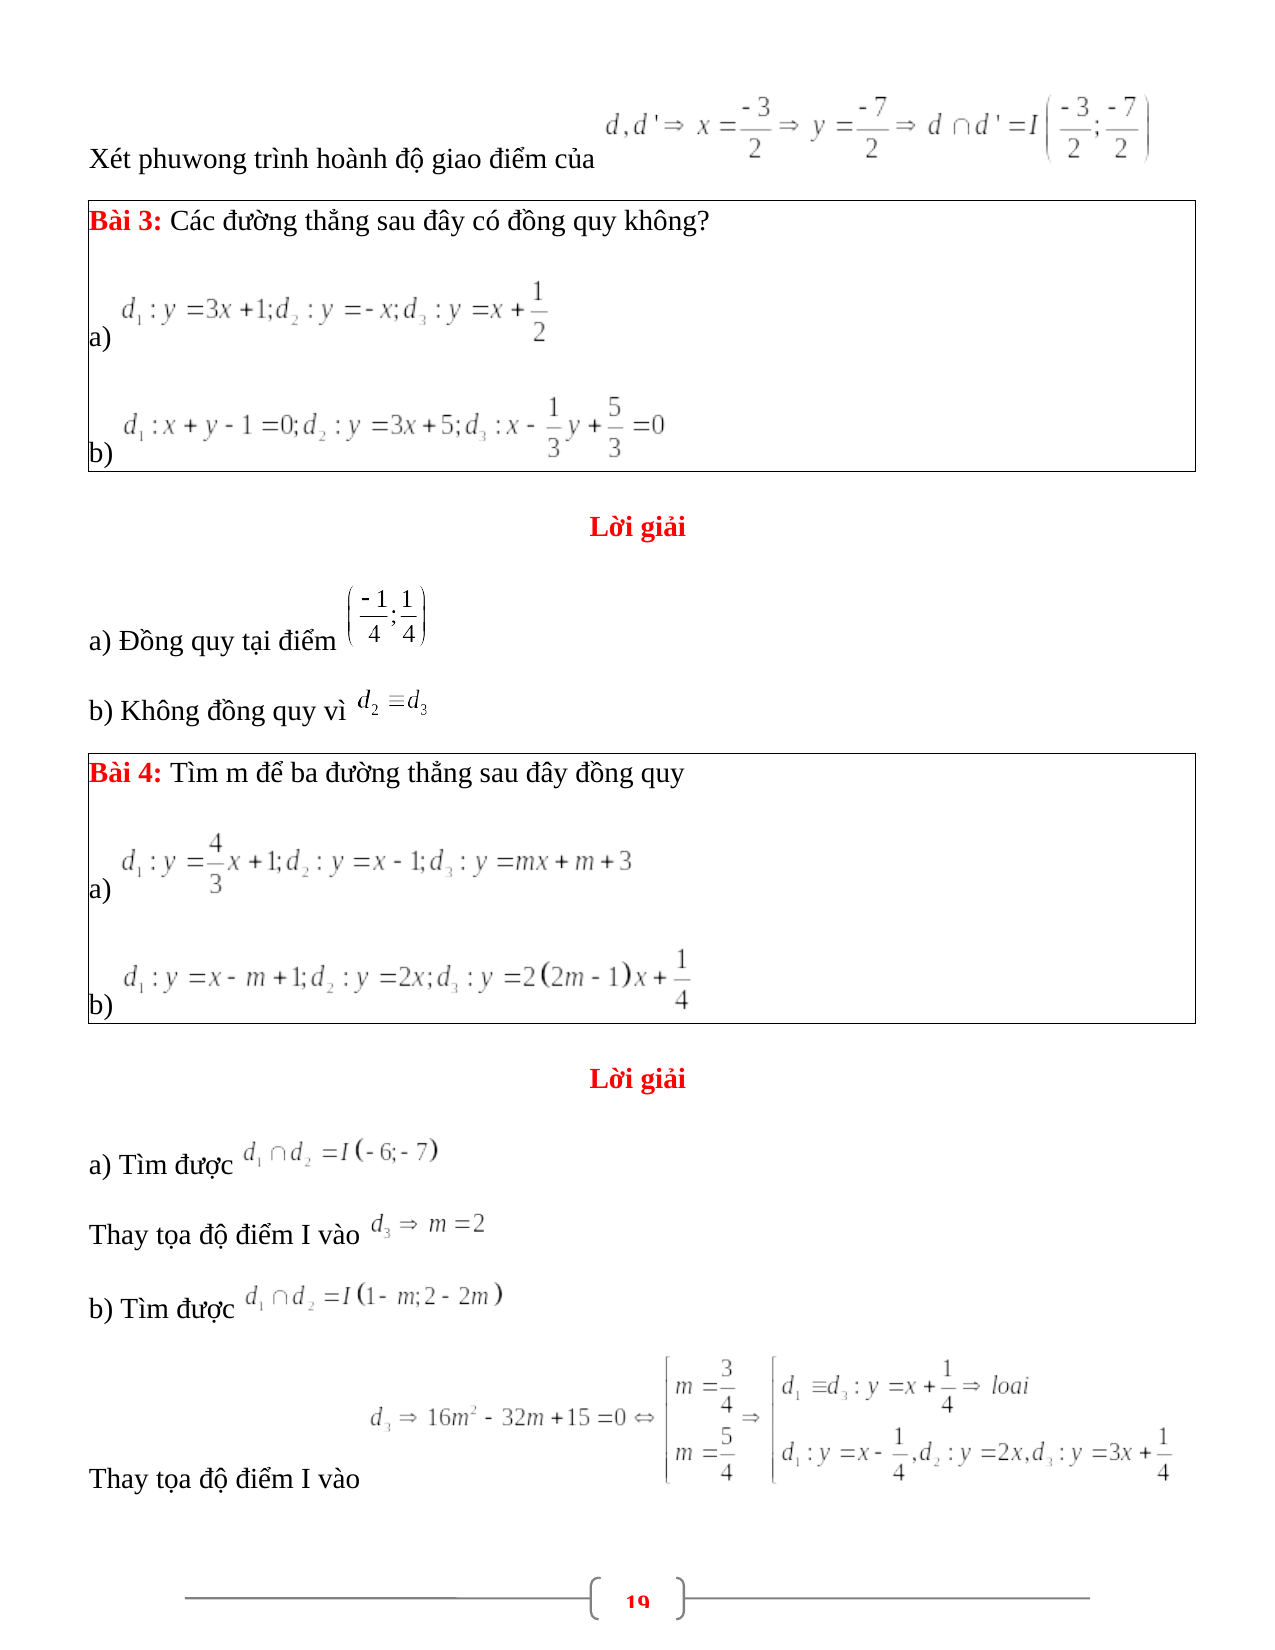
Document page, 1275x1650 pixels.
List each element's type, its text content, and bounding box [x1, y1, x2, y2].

text a) Đồng quy tại điểm [89, 580, 1186, 657]
text Thay tọa độ điểm I vào [89, 1351, 1186, 1494]
text b) Không đồng quy vì [89, 683, 1186, 727]
text Bài 4: Tìm m để ba đường thẳng sau đây đồng quy [89, 754, 1195, 789]
text Thay tọa độ điểm I vào [89, 1207, 1186, 1250]
text a) [89, 272, 1195, 353]
text b) [89, 939, 1195, 1023]
text Xét phuwong trình hoành độ giao điểm của [89, 89, 1186, 174]
text a) [89, 823, 1195, 905]
text Bài 3: Các đường thẳng sau đây có đồng quy không? [89, 201, 1195, 237]
text b) [89, 387, 1195, 471]
text b) Tìm được [89, 1276, 1186, 1325]
text Lời giải [89, 1061, 1186, 1095]
text a) Tìm được [89, 1132, 1186, 1181]
text Lời giải [89, 509, 1186, 543]
